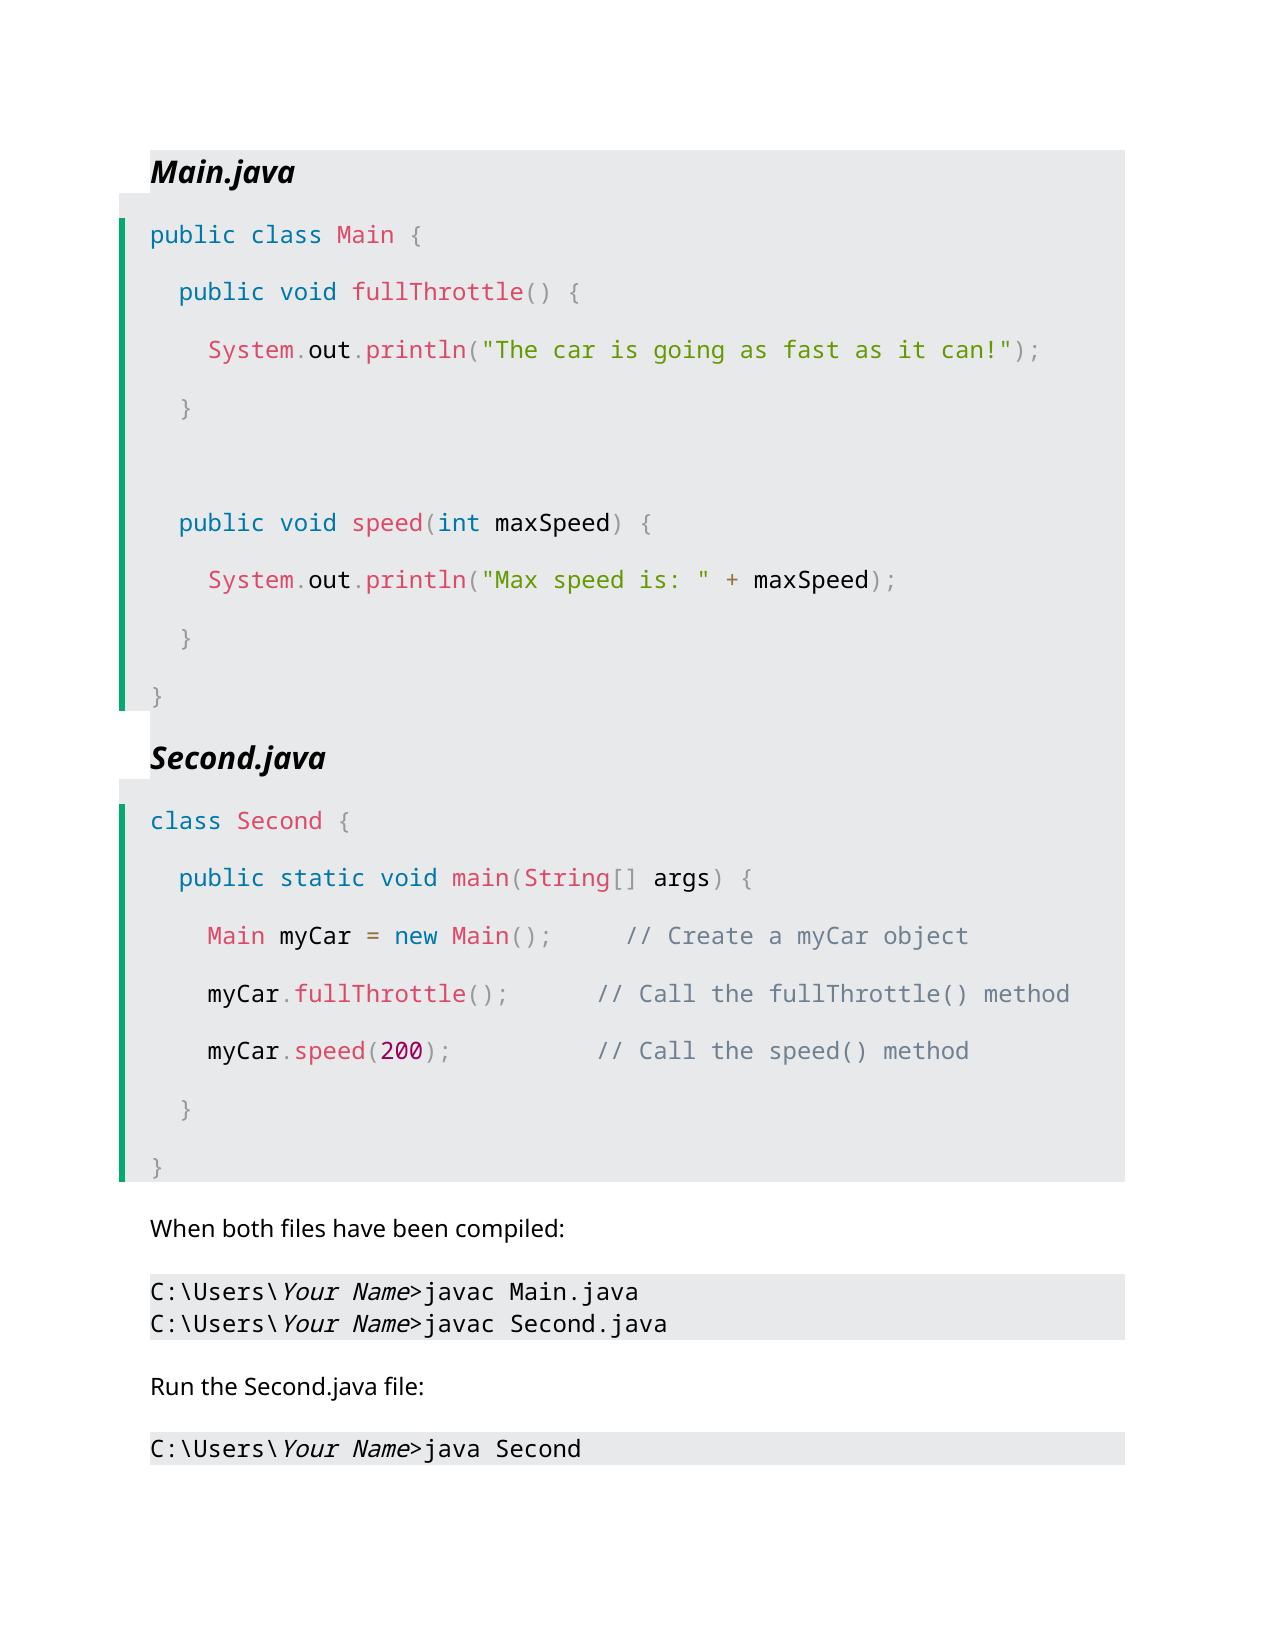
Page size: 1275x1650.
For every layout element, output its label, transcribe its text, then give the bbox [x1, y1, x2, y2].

text When both files have been compiled: [150, 1212, 1125, 1244]
text System.out.println("The car is going as fast as it can!"); [125, 333, 1125, 365]
text public void speed(int maxSpeed) { [125, 506, 1125, 538]
subtitle Main.java [150, 150, 1125, 193]
text } [125, 621, 1125, 653]
text public static void main(String[] args) { [125, 861, 1125, 894]
subtitle Second.java [150, 736, 1125, 779]
text class Second { [125, 804, 1125, 836]
text myCar.speed(200); // Call the speed() method [125, 1034, 1125, 1067]
text } [125, 390, 1125, 423]
text C:\Users\Your Name>java Second [150, 1432, 1125, 1465]
text C:\Users\Your Name>javac Main.java C:\Users\Your Name>javac Second.java [150, 1274, 1125, 1340]
text } [125, 1149, 1125, 1182]
text System.out.println("Max speed is: " + maxSpeed); [125, 563, 1125, 596]
text Run the Second.java file: [150, 1370, 1125, 1402]
text } [125, 1092, 1125, 1124]
text myCar.fullThrottle(); // Call the fullThrottle() method [125, 976, 1125, 1009]
text } [125, 678, 1125, 711]
text Main myCar = new Main(); // Create a myCar object [125, 919, 1125, 951]
text public void fullThrottle() { [125, 275, 1125, 308]
text public class Main { [125, 218, 1125, 250]
